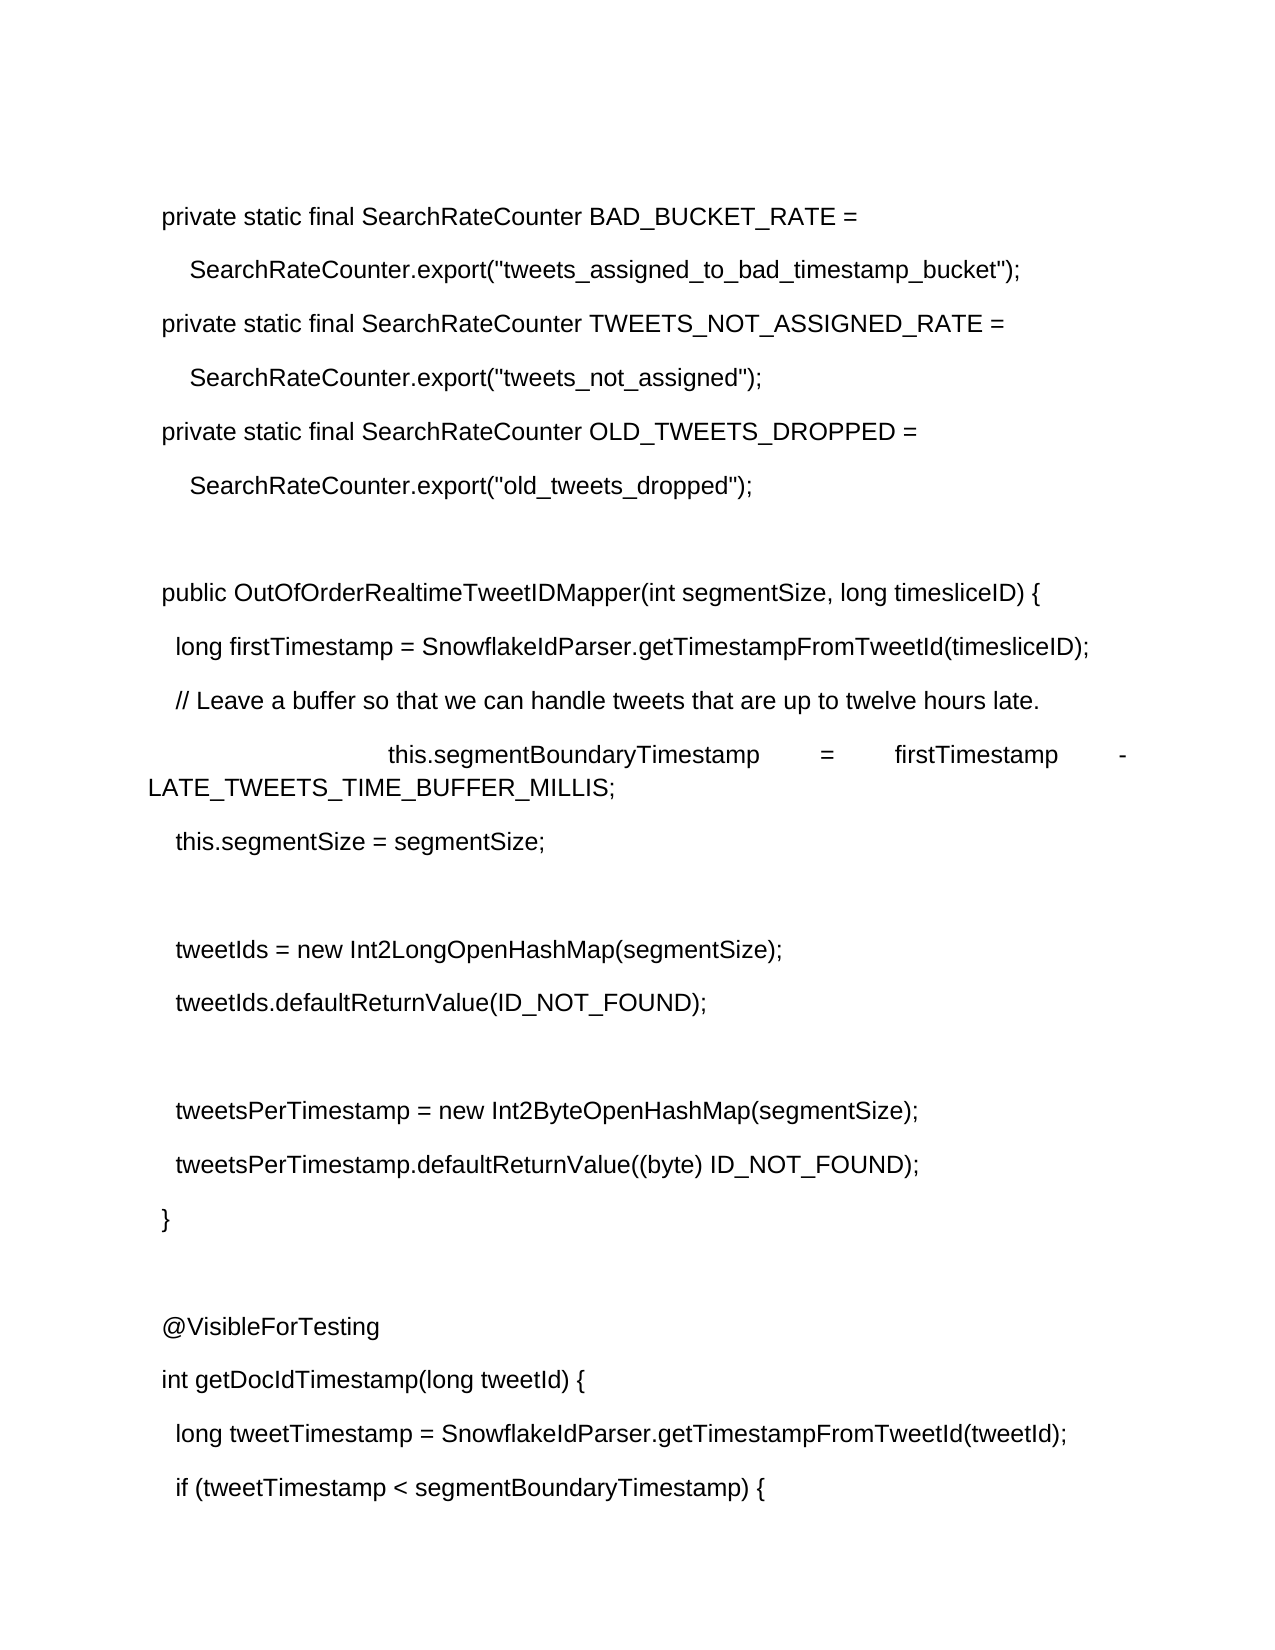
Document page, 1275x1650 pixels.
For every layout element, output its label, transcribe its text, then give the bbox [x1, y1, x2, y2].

text private static final SearchRateCounter TWEETS_NOT_ASSIGNED_RATE = [148, 309, 1127, 338]
text } [148, 1204, 1127, 1233]
text SearchRateCounter.export("old_tweets_dropped"); [148, 471, 1127, 499]
text tweetIds.defaultReturnValue(ID_NOT_FOUND); [148, 988, 1127, 1017]
text tweetIds = new Int2LongOpenHashMap(segmentSize); [148, 934, 1127, 963]
text @VisibleForTesting [148, 1312, 1127, 1340]
text tweetsPerTimestamp = new Int2ByteOpenHashMap(segmentSize); [148, 1096, 1127, 1125]
text long tweetTimestamp = SnowflakeIdParser.getTimestampFromTweetId(tweetId); [148, 1419, 1127, 1448]
text long firstTimestamp = SnowflakeIdParser.getTimestampFromTweetId(timesliceID); [148, 632, 1127, 661]
text public OutOfOrderRealtimeTweetIDMapper(int segmentSize, long timesliceID) { [148, 578, 1127, 607]
text int getDocIdTimestamp(long tweetId) { [148, 1365, 1127, 1394]
text SearchRateCounter.export("tweets_assigned_to_bad_timestamp_bucket"); [148, 255, 1127, 284]
text private static final SearchRateCounter BAD_BUCKET_RATE = [148, 201, 1127, 230]
text if (tweetTimestamp < segmentBoundaryTimestamp) { [148, 1473, 1127, 1502]
text tweetsPerTimestamp.defaultReturnValue((byte) ID_NOT_FOUND); [148, 1150, 1127, 1179]
text private static final SearchRateCounter OLD_TWEETS_DROPPED = [148, 417, 1127, 446]
text SearchRateCounter.export("tweets_not_assigned"); [148, 363, 1127, 392]
text this.segmentSize = segmentSize; [148, 827, 1127, 856]
text // Leave a buffer so that we can handle tweets that are up to twelve hours late. [148, 686, 1127, 715]
text this.segmentBoundaryTimestamp = firstTimestamp - LATE_TWEETS_TIME_BUFFER_MILLIS; [148, 740, 1127, 802]
